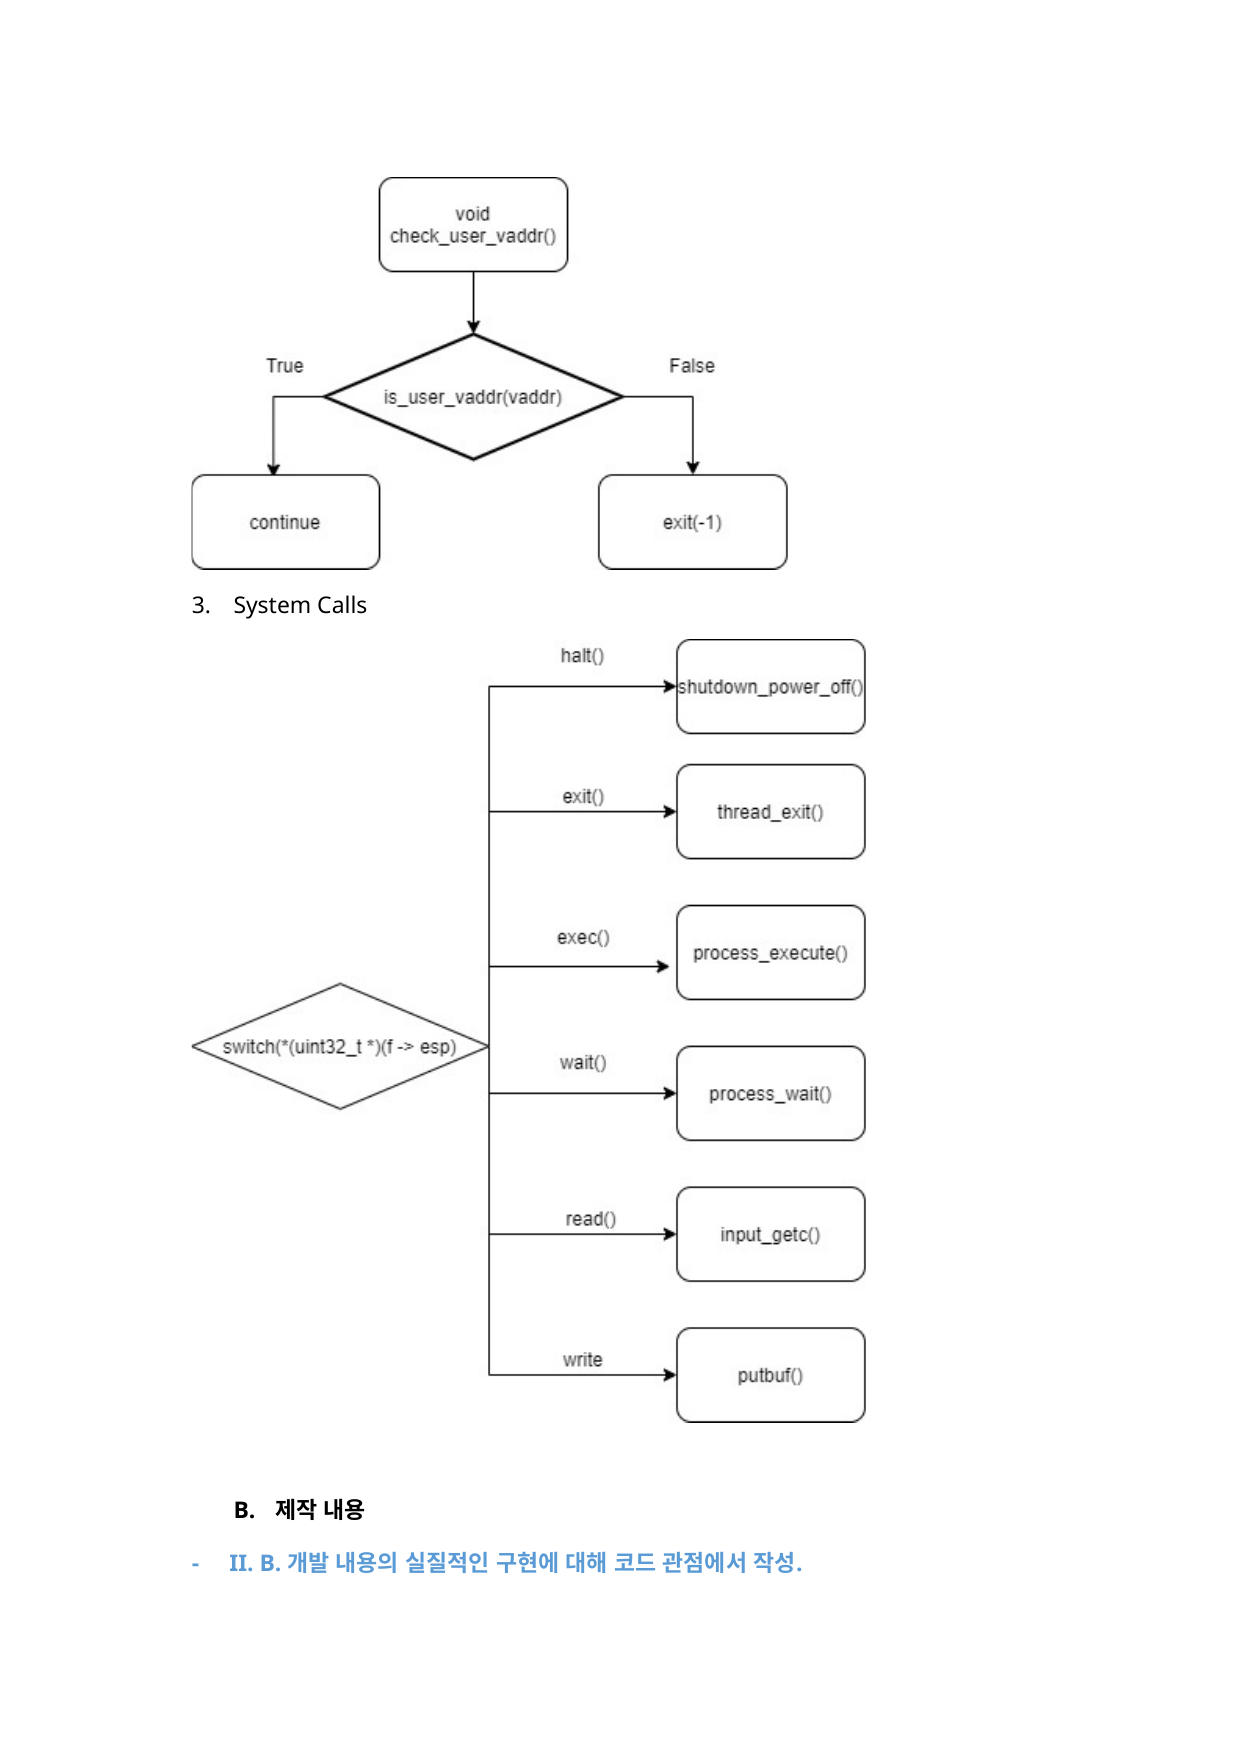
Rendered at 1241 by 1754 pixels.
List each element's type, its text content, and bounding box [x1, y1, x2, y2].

list 제작 내용 [233, 1492, 1090, 1525]
picture [191, 639, 866, 1423]
picture [191, 177, 788, 570]
list II. B. 개발 내용의 실질적인 구현에 대해 코드 관점에서 작성. [192, 1544, 1090, 1578]
list System Calls [192, 589, 1090, 620]
